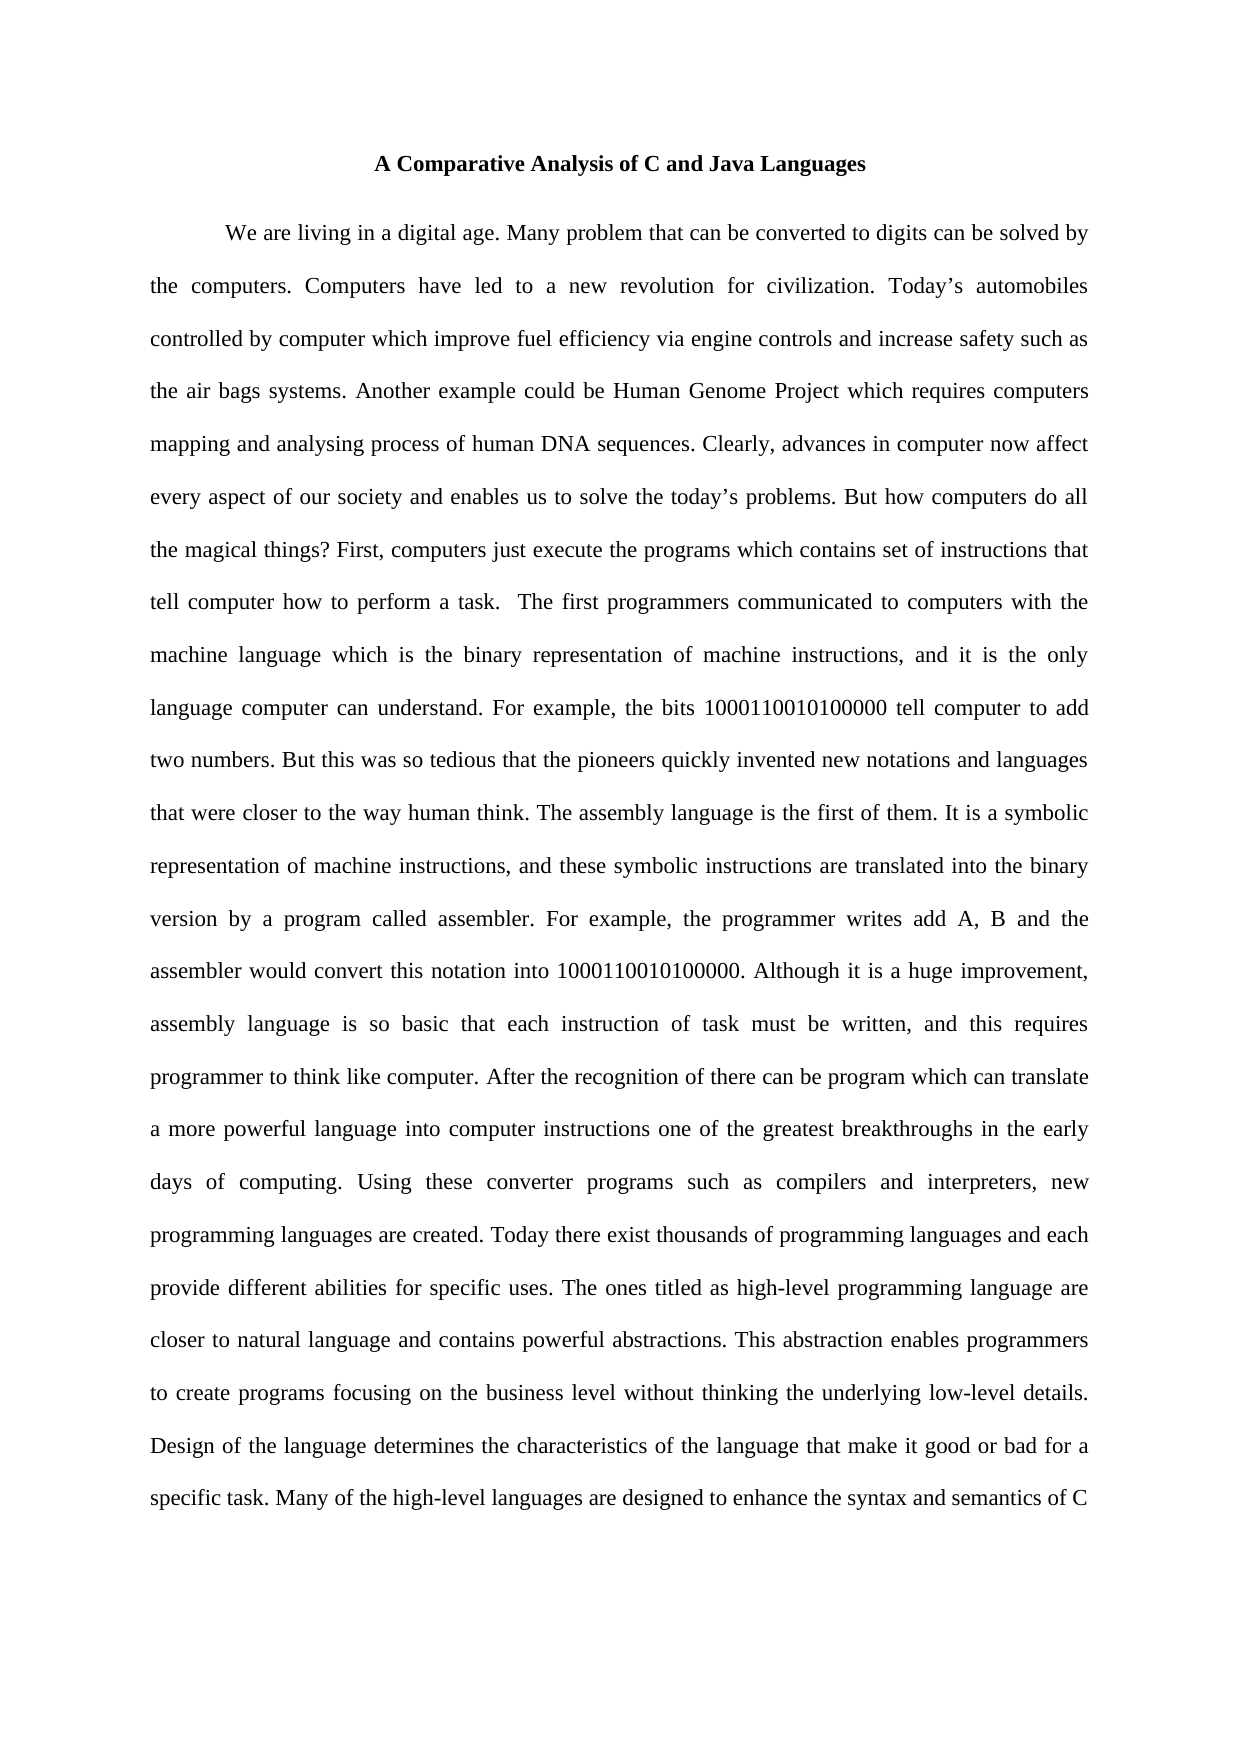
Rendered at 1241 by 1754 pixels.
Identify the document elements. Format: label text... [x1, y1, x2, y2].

text A Comparative Analysis of C and Java Languages [150, 150, 1090, 176]
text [150, 219, 1090, 1511]
